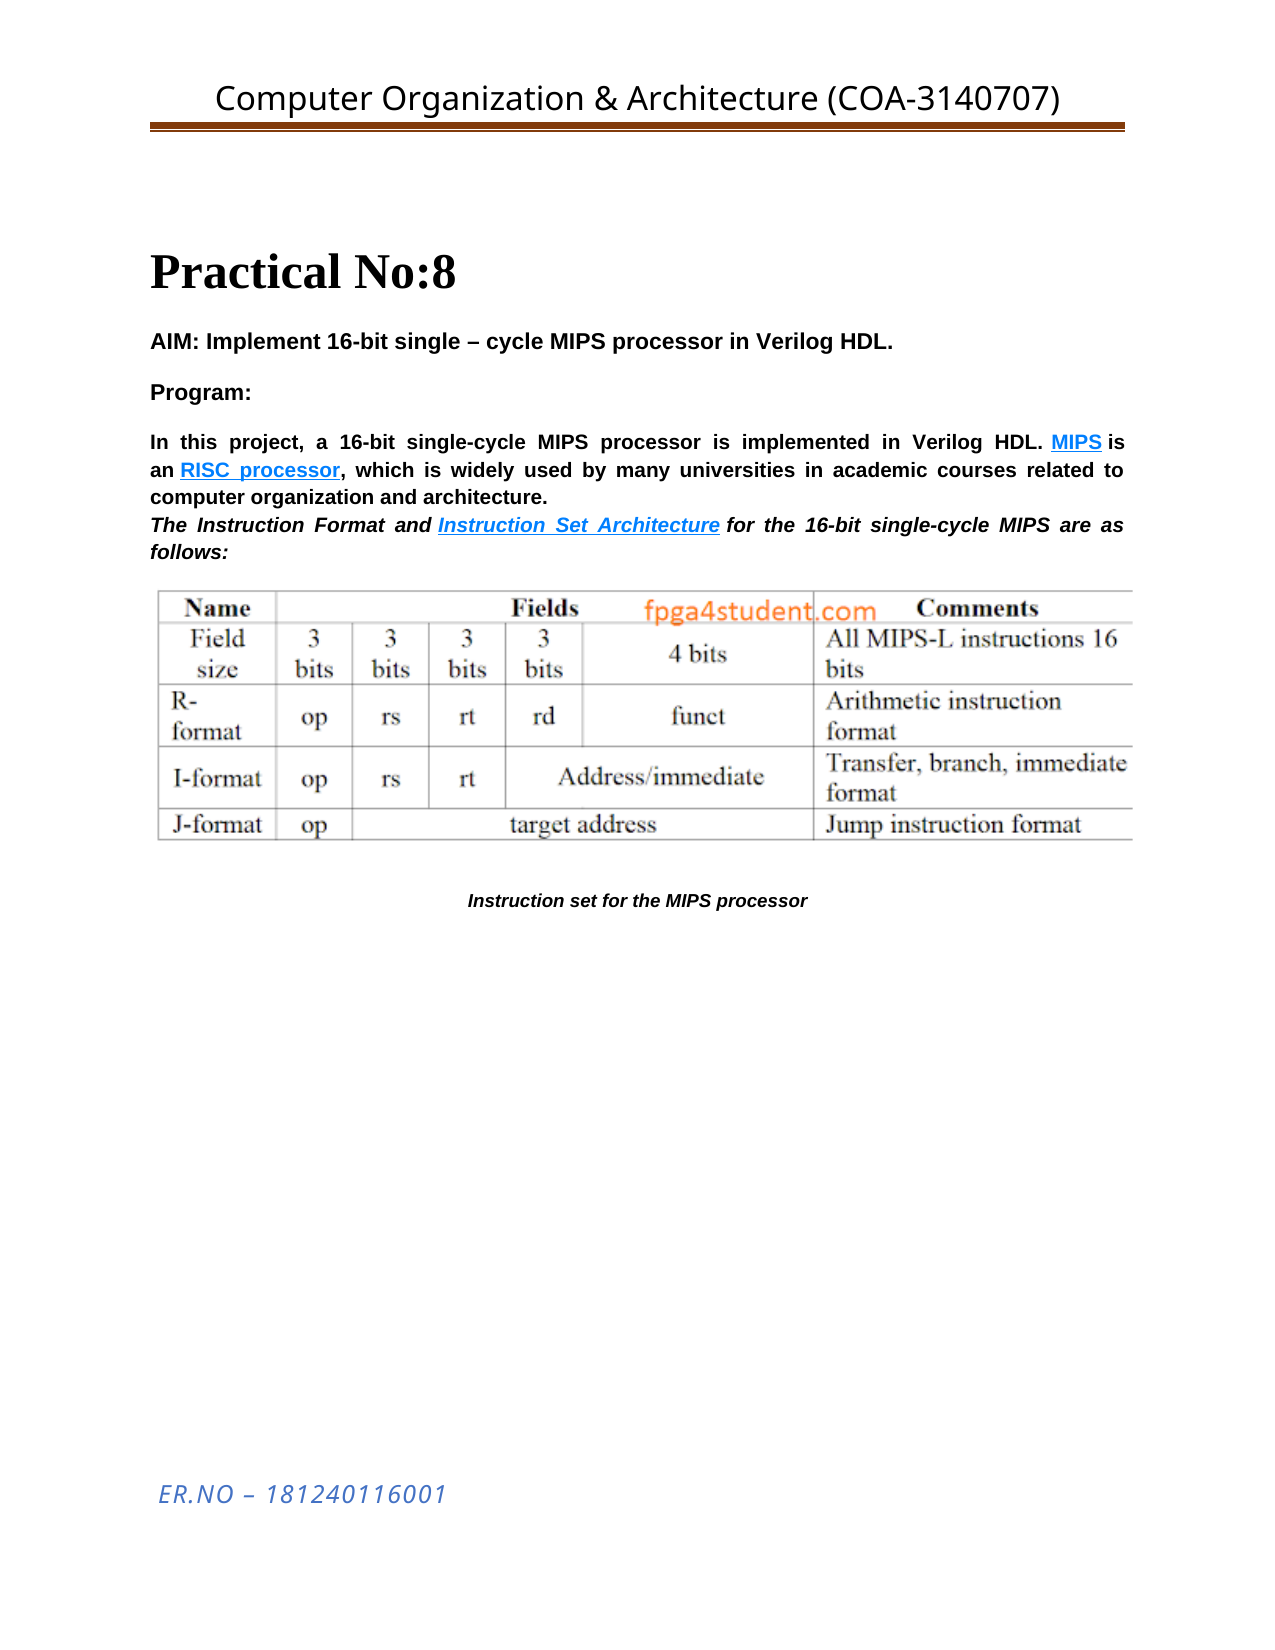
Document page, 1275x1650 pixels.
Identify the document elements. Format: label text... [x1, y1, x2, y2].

subtitle Practical No:8 [150, 241, 1125, 299]
picture [150, 575, 1133, 850]
table_header [142, 568, 1133, 882]
table_cell Instruction set for the MIPS processor [142, 882, 1133, 944]
subtitle The Instruction Format and Instruction Set Architecture for the 16-bit single-cycle MIPS are as follows: [150, 513, 1125, 564]
text Program: [150, 379, 1125, 405]
subtitle In this project, a 16-bit single-cycle MIPS processor is implemented in Verilog HDL. MIPS is an RISC processor, which is widely used by many universities in academic courses related to computer organization and architecture. [150, 430, 1125, 509]
text AIM: Implement 16-bit single – cycle MIPS processor in Verilog HDL. [150, 328, 1125, 354]
